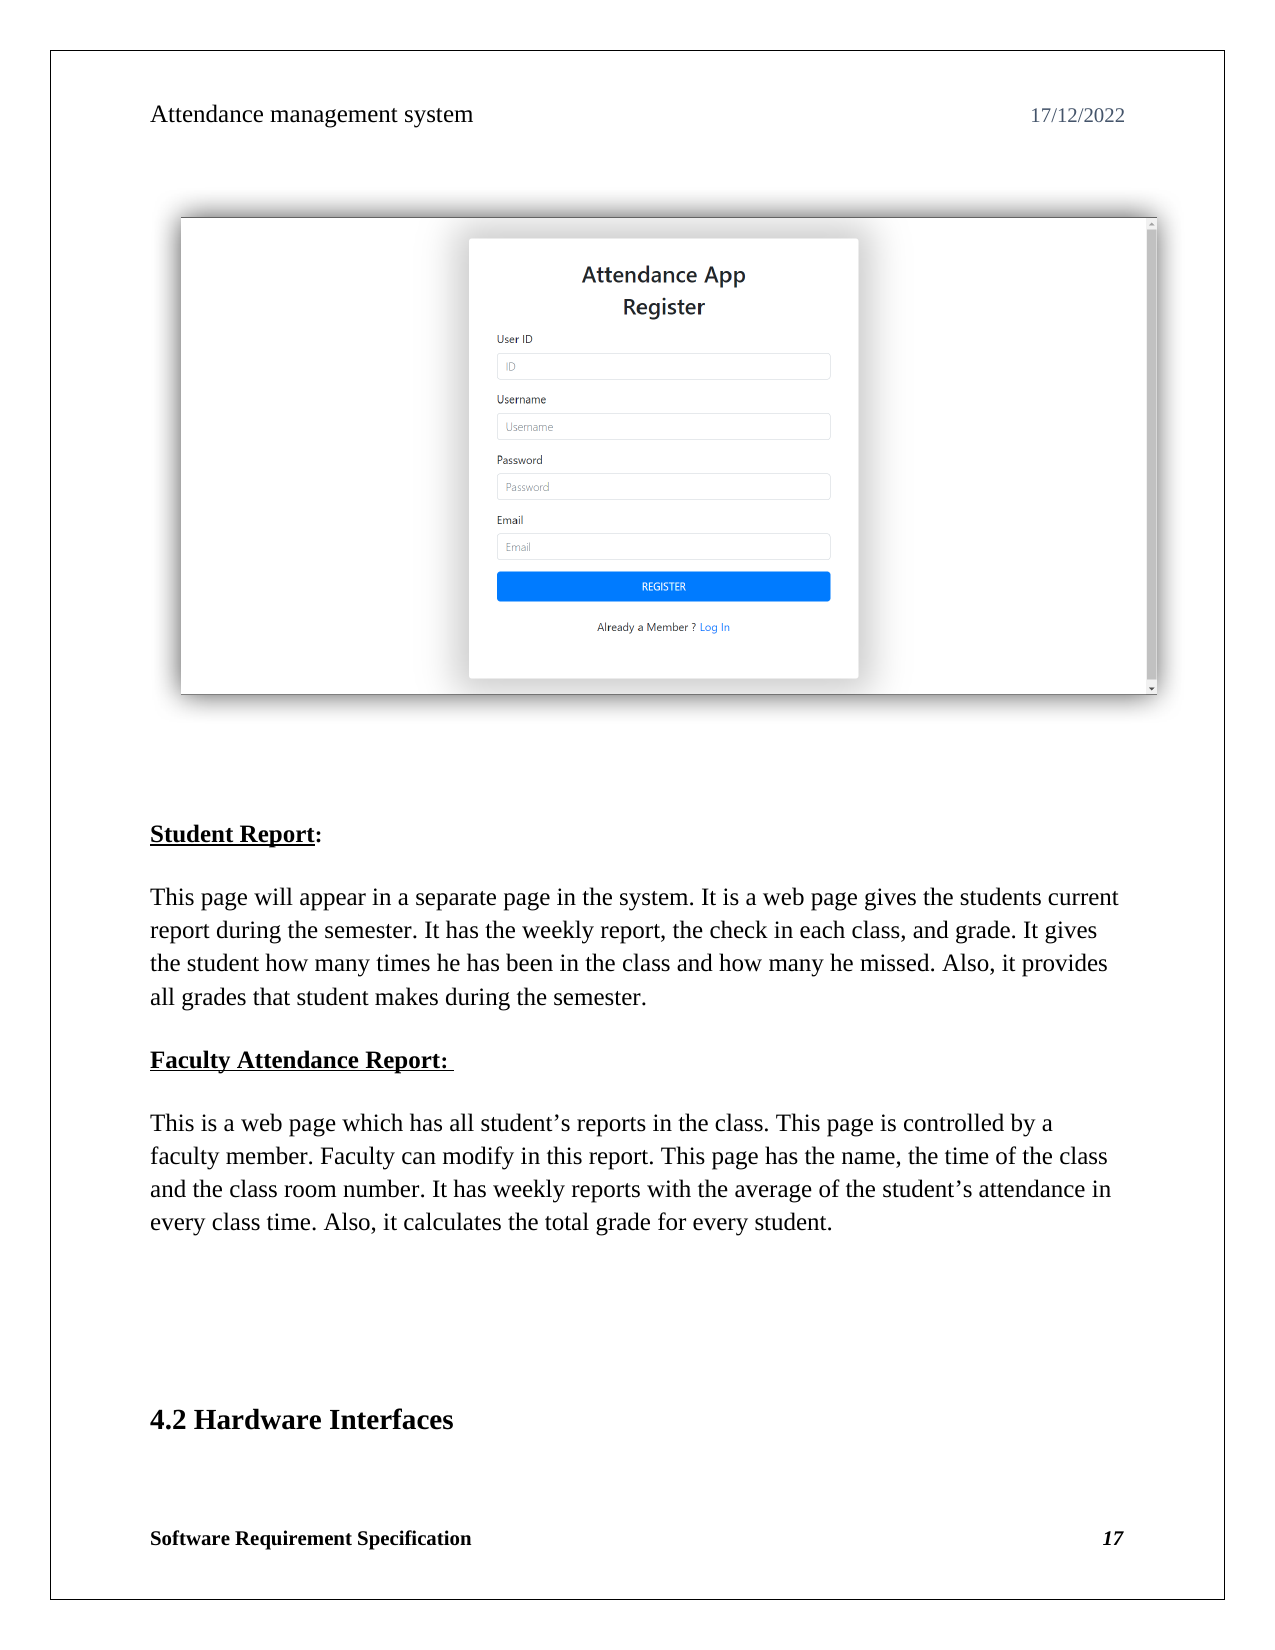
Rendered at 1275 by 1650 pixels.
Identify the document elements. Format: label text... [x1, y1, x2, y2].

picture [181, 217, 1157, 695]
text Student Report: [150, 819, 1125, 848]
text Faculty Attendance Report: [150, 1045, 1125, 1073]
text This page will appear in a separate page in the system. It is a web page gives the students current report during the semester. It has the weekly report, the check in each class, and grade. It gives the student how many times he has been in the class and how many he missed. Also, it provides all grades that student makes during the semester. [150, 882, 1125, 1010]
text This is a web page which has all student’s reports in the class. This page is controlled by a faculty member. Faculty can modify in this report. This page has the name, the time of the class and the class room number. It has weekly reports with the average of the student’s attendance in every class time. Also, it calculates the total grade for every student. [150, 1108, 1125, 1236]
text 4.2 Hardware Interfaces [150, 1402, 1125, 1436]
